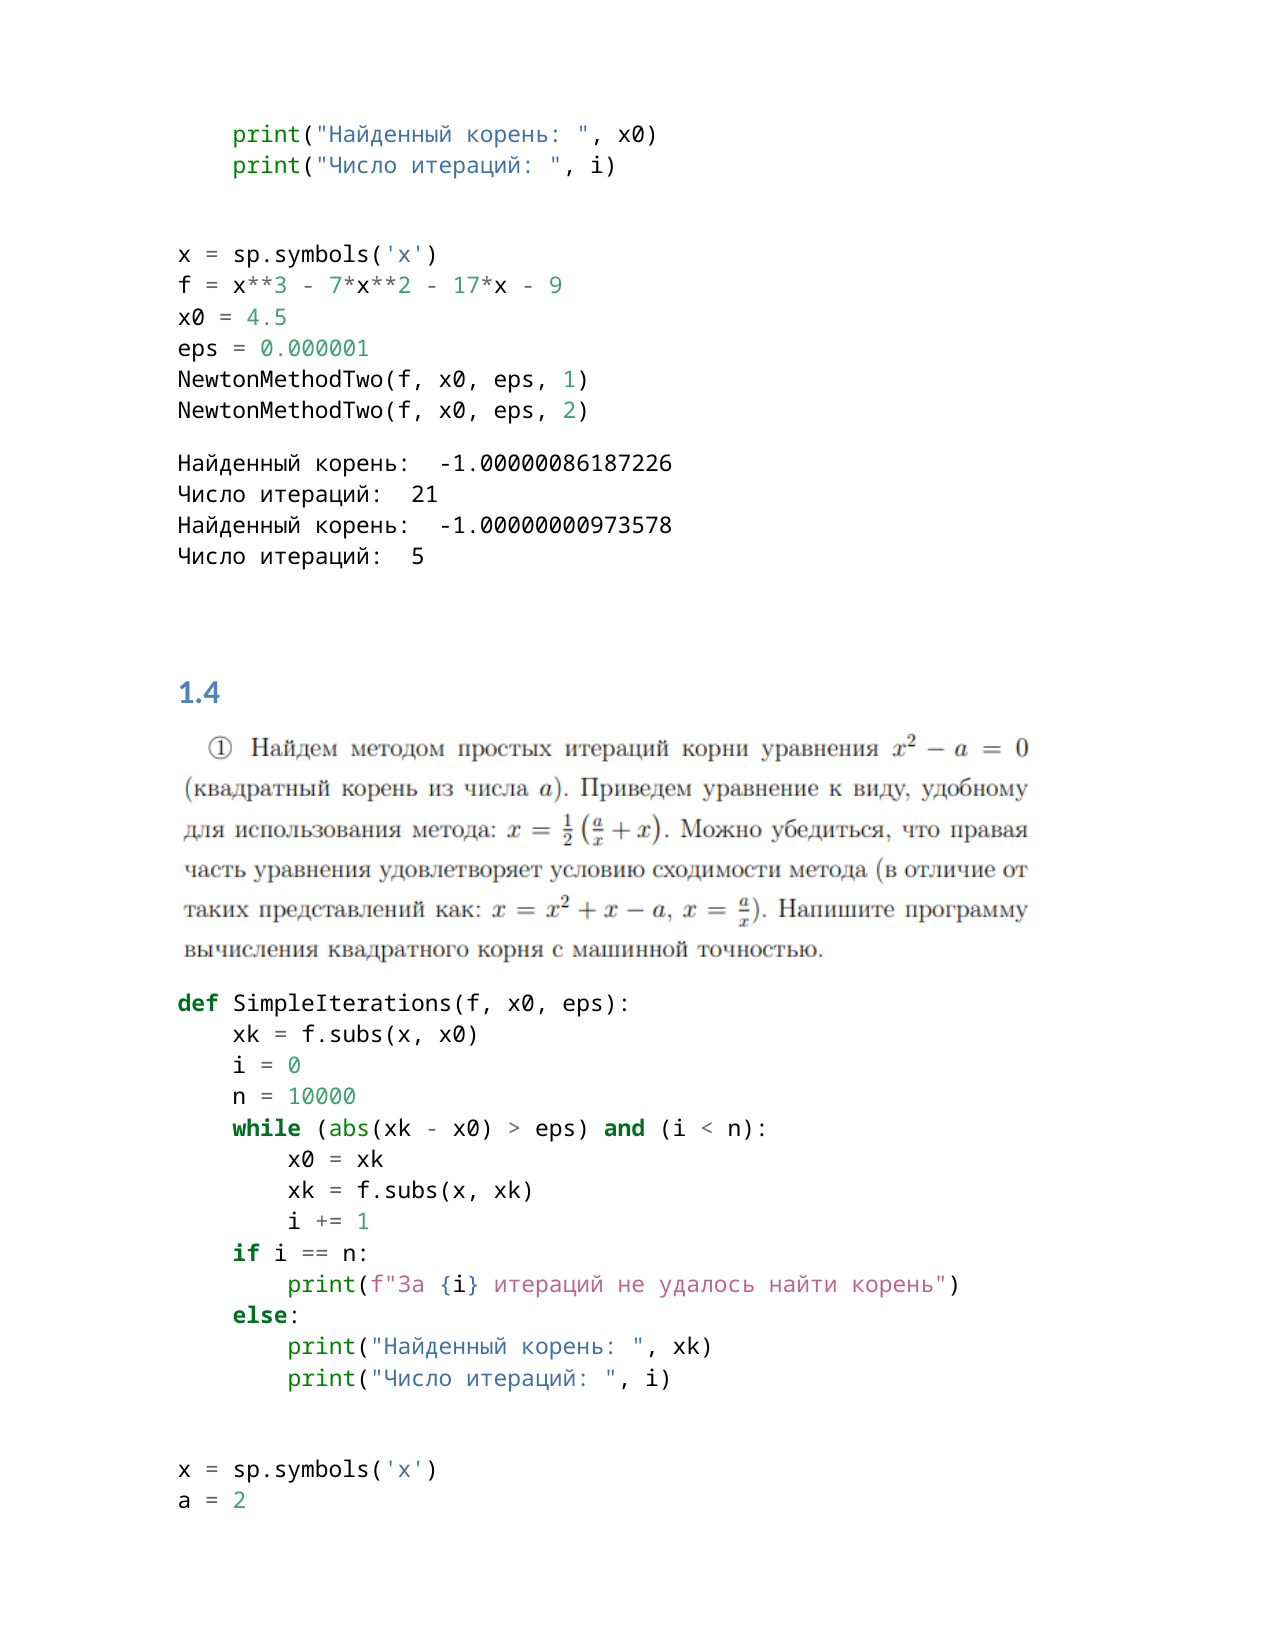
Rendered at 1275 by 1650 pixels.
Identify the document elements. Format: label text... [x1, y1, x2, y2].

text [177, 987, 1186, 1515]
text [177, 118, 1186, 426]
subtitle 1.4 [177, 671, 1186, 712]
text Найденный корень: -1.00000086187226 Число итераций: 21 Найденный корень: -1.00000000973578 Число итераций: 5 [177, 446, 1186, 571]
picture [177, 730, 1053, 968]
